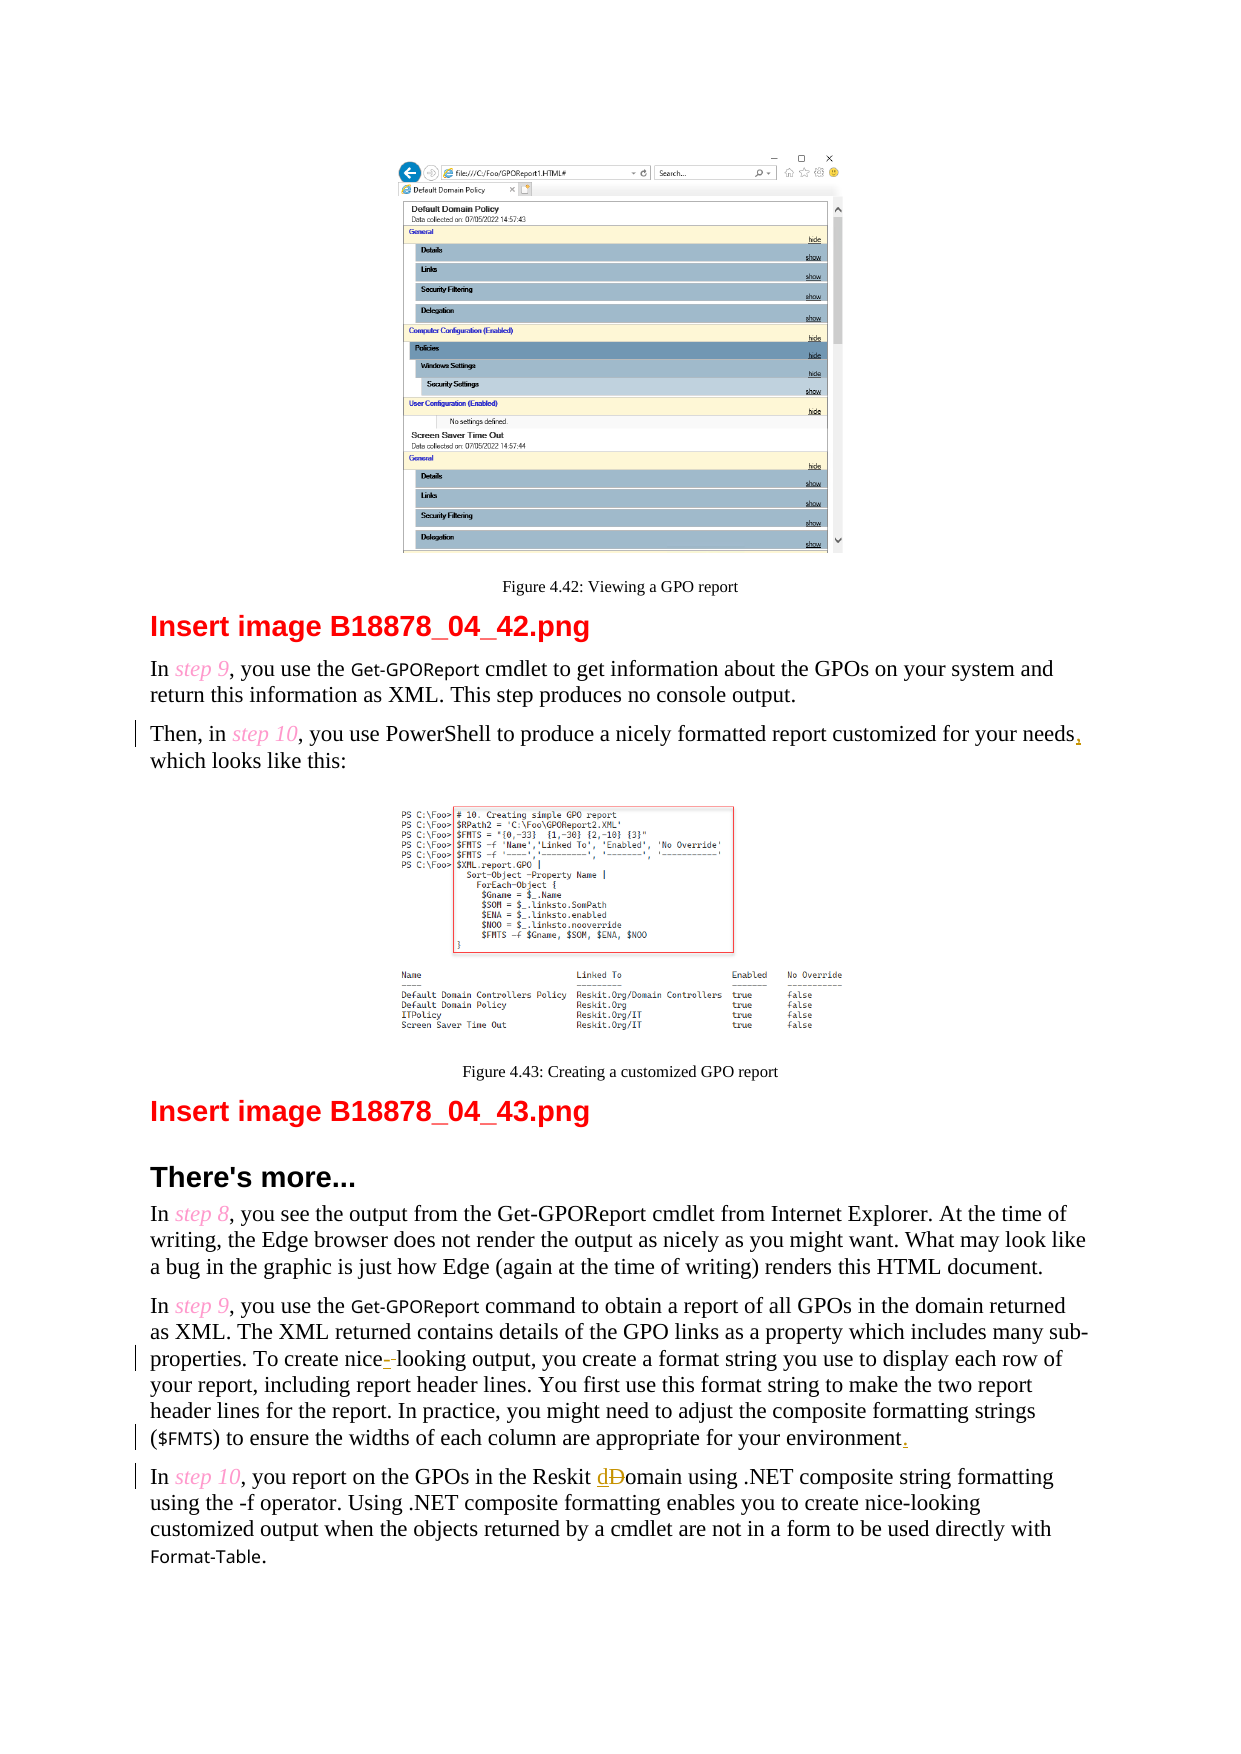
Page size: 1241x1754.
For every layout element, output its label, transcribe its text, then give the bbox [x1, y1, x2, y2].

text Then, in step 10, you use PowerShell to produce a nicely formatted report customized for your needs which looks like this: [150, 720, 1090, 773]
text Insert image B18878_04_42.png [150, 609, 1090, 642]
text Figure 4.42: Viewing a GPO report [150, 577, 1090, 596]
text In step 10, you report on the GPOs in the Reskit omain using .NET composite string formatting using the -f operator. Using .NET composite formatting enables you to create nice-looking customized output when the objects returned by a cmdlet are not in a form to be used directly with Format-Table. [150, 1463, 1090, 1568]
text Insert image B18878_04_43.png [150, 1093, 1090, 1127]
picture [397, 150, 843, 553]
picture [391, 798, 850, 1037]
text In step 9, you use the Get-GPOReport command to obtain a report of all GPOs in the domain returned as XML. The XML returned contains details of the GPO links as a property which includes many sub-properties. To create nicelooking output, you create a format string you use to display each row of your report, including report header lines. You first use this format string to make the two report header lines for the report. In practice, you might need to adjust the composite formatting strings ($FMTS) to ensure the widths of each column are appropriate for your environment [150, 1292, 1090, 1450]
text In step 9, you use the Get-GPOReport cmdlet to get information about the GPOs on your system and return this information as XML. This step produces no console output. [150, 655, 1090, 708]
text Figure 4.43: Creating a customized GPO report [150, 1062, 1090, 1081]
subtitle There's more... [150, 1160, 1090, 1194]
text In step 8, you see the output from the Get-GPOReport cmdlet from Internet Explorer. At the time of writing, the Edge browser does not render the output as nicely as you might want. What may look like a bug in the graphic is just how Edge (again at the time of writing) renders this HTML document. [150, 1200, 1090, 1279]
